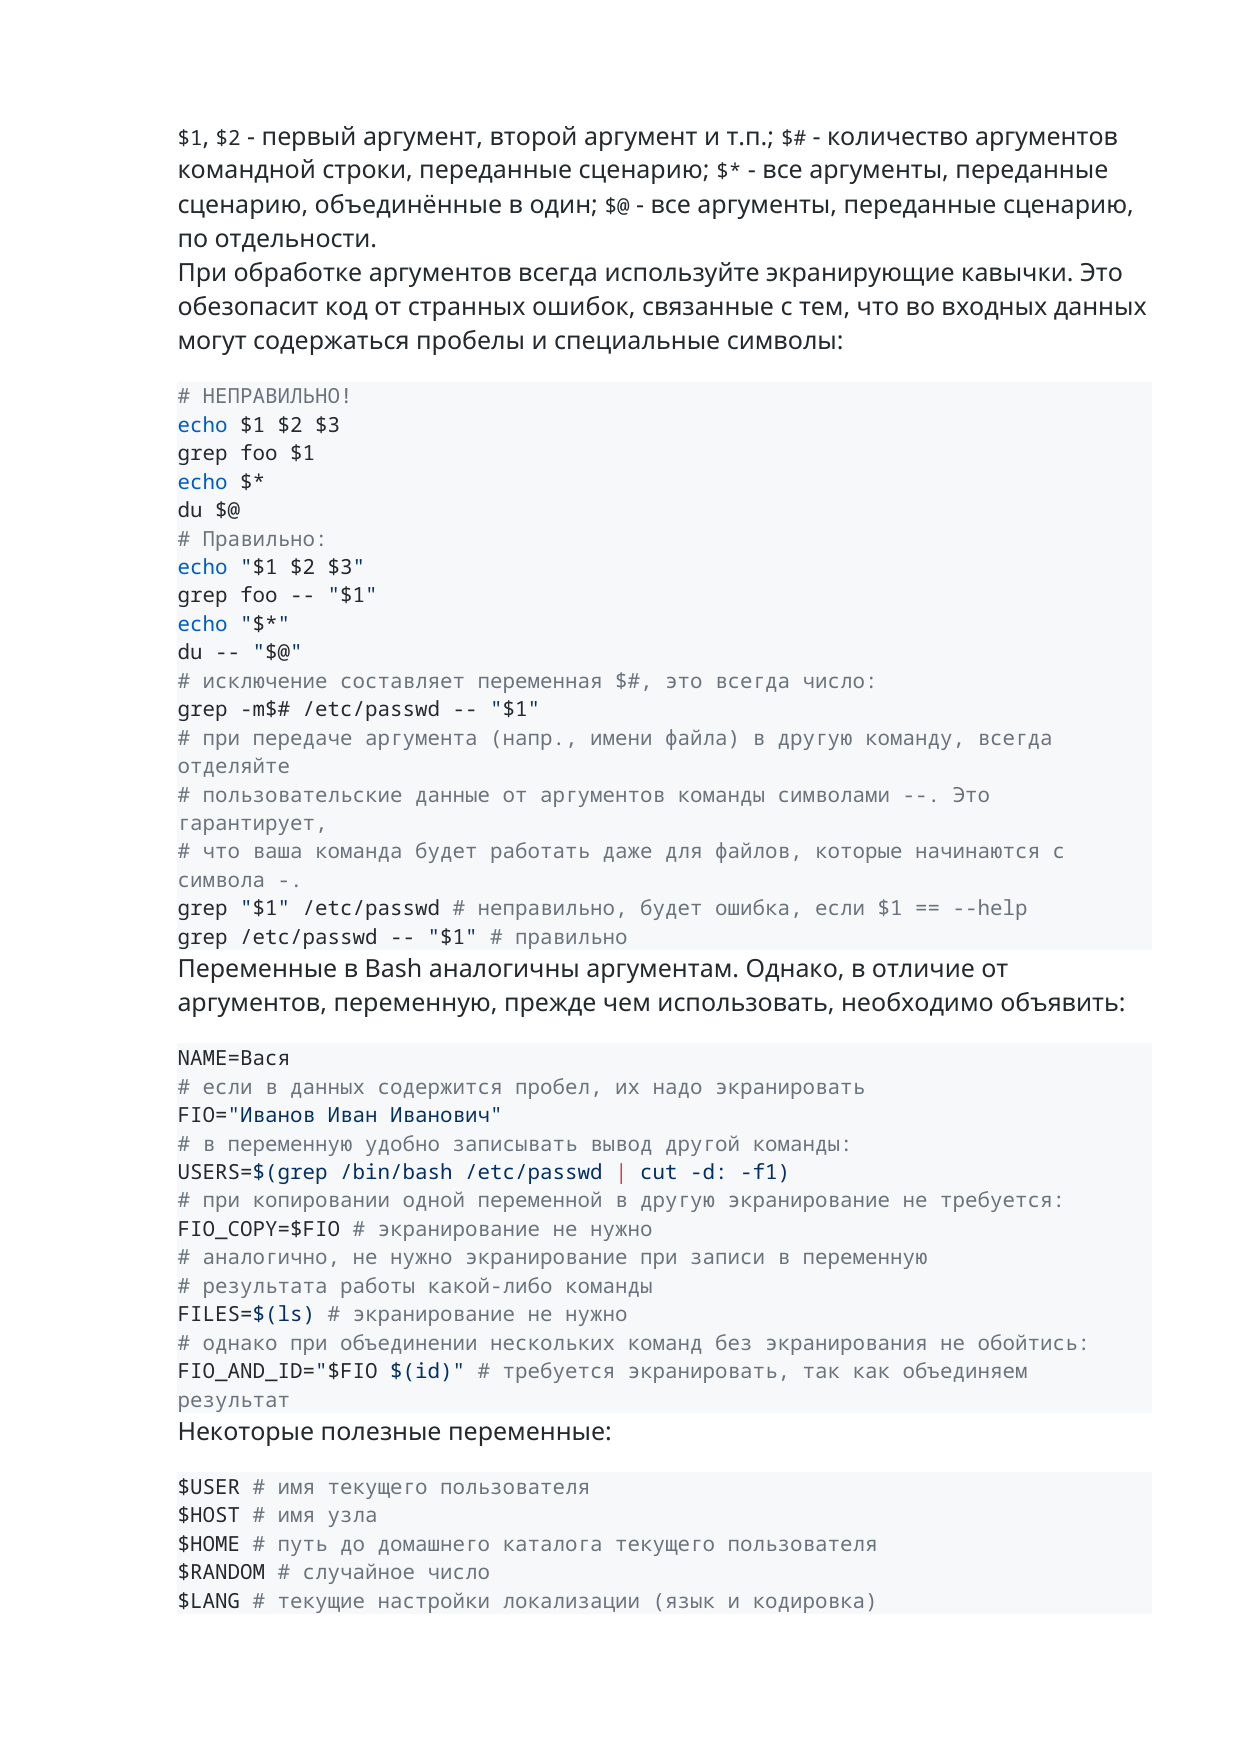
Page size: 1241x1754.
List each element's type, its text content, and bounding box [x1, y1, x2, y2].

text $RANDOM # случайное число [177, 1557, 1152, 1586]
text При обработке аргументов всегда используйте экранирующие кавычки. Это обезопасит код от странных ошибок, связанные с тем, что во входных данных могут содержаться пробелы и специальные символы: [177, 254, 1152, 357]
text USERS=$(grep /bin/bash /etc/passwd | cut -d: -f1) [177, 1157, 1152, 1186]
text # при копировании одной переменной в другую экранирование не требуется: [177, 1186, 1152, 1214]
text grep foo $1 [177, 438, 1152, 467]
text echo "$1 $2 $3" [177, 552, 1152, 581]
text du -- "$@" [177, 637, 1152, 666]
text echo $* [177, 467, 1152, 495]
text grep -m$# /etc/passwd -- "$1" [177, 694, 1152, 723]
text FIO_COPY=$FIO # экранирование не нужно [177, 1214, 1152, 1242]
text $HOME # путь до домашнего каталога текущего пользователя [177, 1529, 1152, 1557]
text grep foo -- "$1" [177, 581, 1152, 609]
text # в переменную удобно записывать вывод другой команды: [177, 1129, 1152, 1157]
text echo $1 $2 $3 [177, 410, 1152, 438]
text FIO="Иванов Иван Иванович" [177, 1100, 1152, 1129]
text # аналогично, не нужно экранирование при записи в переменную [177, 1242, 1152, 1271]
text # Правильно: [177, 524, 1152, 552]
text FIO_AND_ID="$FIO $(id)" # требуется экранировать, так как объединяем результат [177, 1356, 1152, 1413]
text Переменные в Bash аналогичны аргументам. Однако, в отличие от аргументов, переменную, прежде чем использовать, необходимо объявить: [177, 950, 1152, 1018]
text $LANG # текущие настройки локализации (язык и кодировка) [177, 1586, 1152, 1614]
text # пользовательские данные от аргументов команды символами --. Это гарантирует, [177, 780, 1152, 837]
text NAME=Вася [177, 1043, 1152, 1072]
text # результата работы какой-либо команды [177, 1271, 1152, 1299]
text du $@ [177, 495, 1152, 524]
text FILES=$(ls) # экранирование не нужно [177, 1299, 1152, 1328]
text grep "$1" /etc/passwd # неправильно, будет ошибка, если $1 == --help [177, 893, 1152, 922]
text # НЕПРАВИЛЬНО! [177, 382, 1152, 410]
text # если в данных содержится пробел, их надо экранировать [177, 1072, 1152, 1100]
text # что ваша команда будет работать даже для файлов, которые начинаются с символа -. [177, 837, 1152, 893]
text $HOST # имя узла [177, 1501, 1152, 1529]
text $1, $2 - первый аргумент, второй аргумент и т.п.; $# - количество аргументов командной строки, переданные сценарию; $* - все аргументы, переданные сценарию, объединённые в один; $@ - все аргументы, переданные сценарию, по отдельности. [177, 118, 1152, 254]
text echo "$*" [177, 609, 1152, 637]
text # исключение составляет переменная $#, это всегда число: [177, 666, 1152, 694]
text Некоторые полезные переменные: [177, 1413, 1152, 1447]
text $USER # имя текущего пользователя [177, 1472, 1152, 1501]
text # однако при объединении нескольких команд без экранирования не обойтись: [177, 1328, 1152, 1356]
text # при передаче аргумента (напр., имени файла) в другую команду, всегда отделяйте [177, 723, 1152, 780]
text grep /etc/passwd -- "$1" # правильно [177, 922, 1152, 950]
